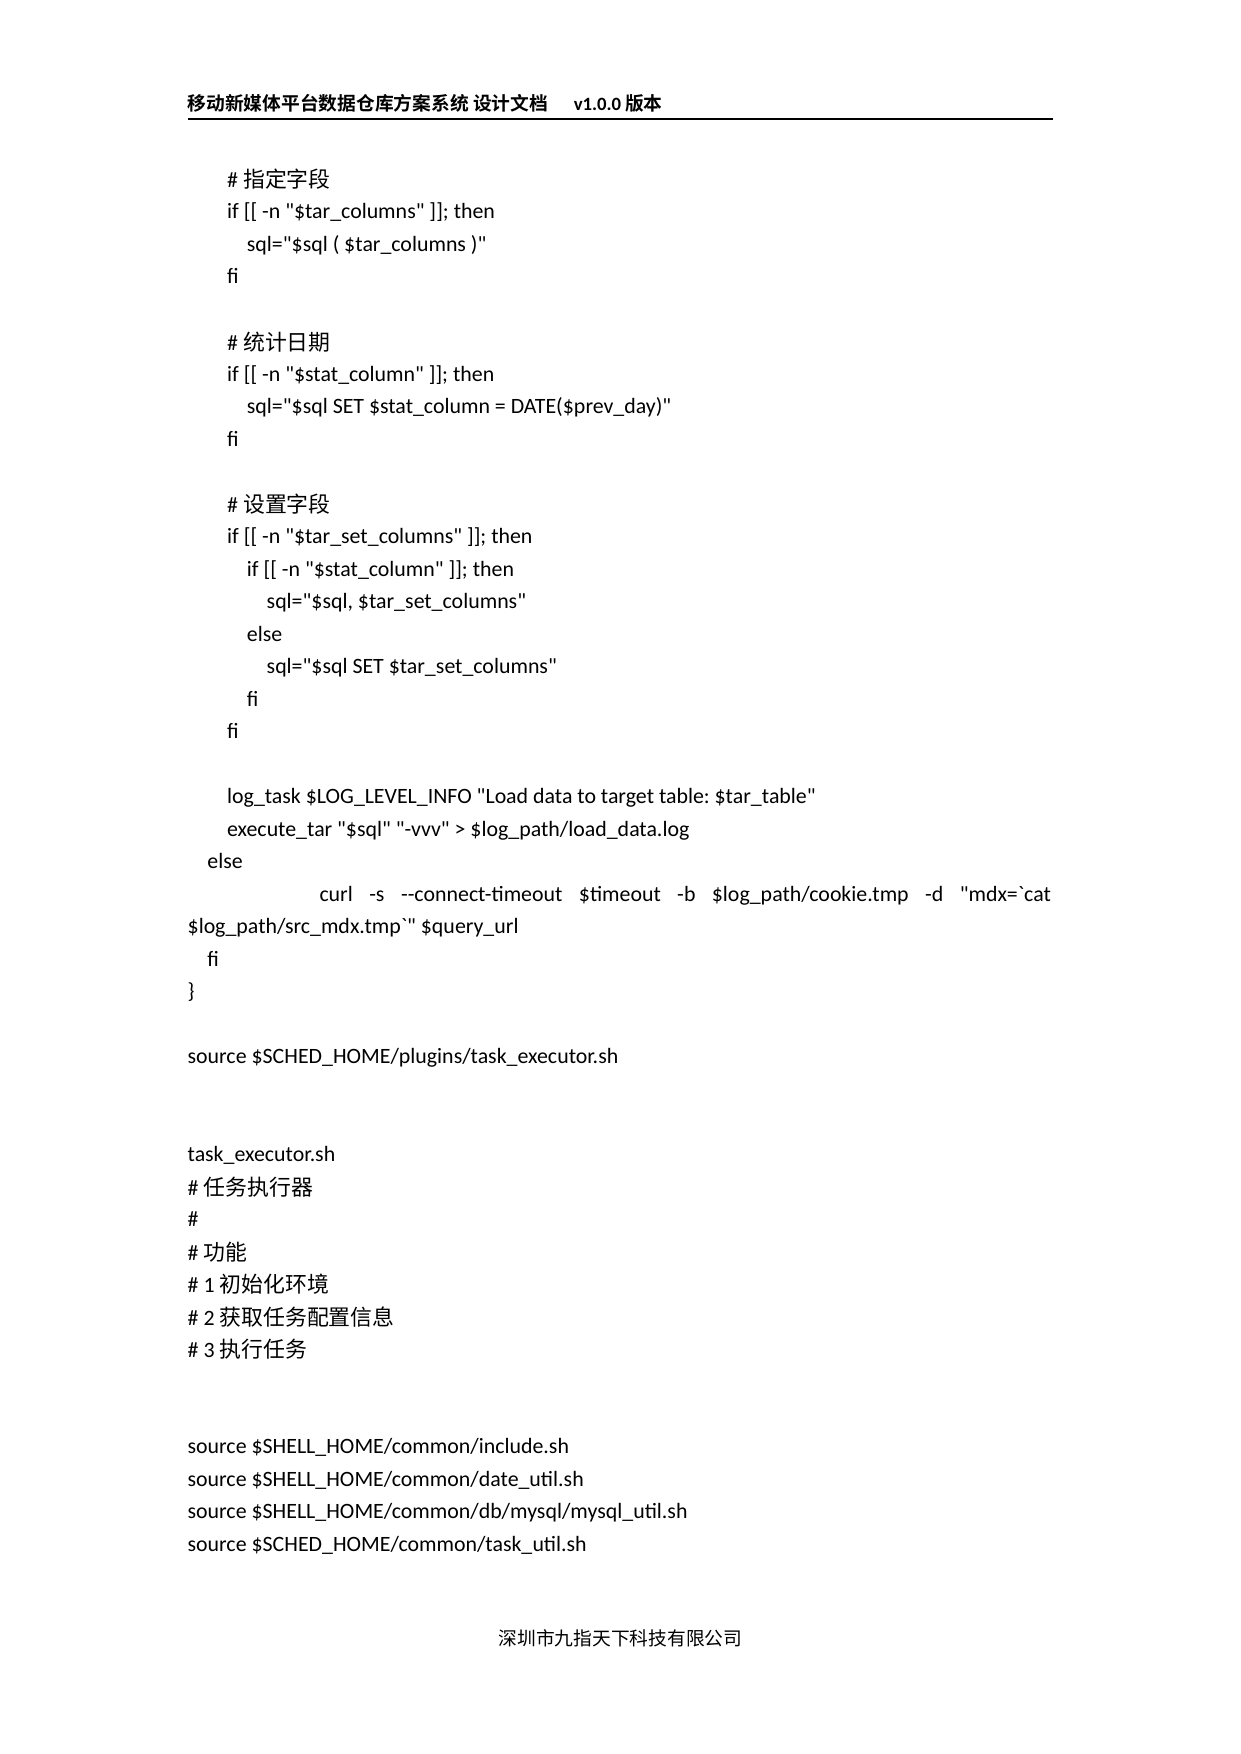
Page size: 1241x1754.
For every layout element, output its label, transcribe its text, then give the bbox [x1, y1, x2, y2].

text # 统计日期 [187, 324, 1053, 357]
text # 2 获取任务配置信息 [187, 1299, 1053, 1332]
text if [[ -n "$stat_column" ]]; then [187, 357, 1053, 389]
text if [[ -n "$tar_columns" ]]; then [187, 194, 1053, 227]
text execute_tar "$sql" "-vvv" > $log_path/load_data.log [187, 812, 1053, 844]
text # 指定字段 [187, 162, 1053, 194]
text task_executor.sh [187, 1137, 1053, 1169]
text # 任务执行器 [187, 1169, 1053, 1202]
text } [187, 974, 1053, 1007]
text sql="$sql, $tar_set_columns" [187, 584, 1053, 617]
text log_task $LOG_LEVEL_INFO "Load data to target table: $tar_table" [187, 779, 1053, 812]
text source $SHELL_HOME/common/db/mysql/mysql_util.sh [187, 1494, 1053, 1527]
text source $SCHED_HOME/common/task_util.sh [187, 1527, 1053, 1559]
text else [187, 844, 1053, 877]
text fi [187, 259, 1053, 292]
text sql="$sql SET $tar_set_columns" [187, 649, 1053, 682]
text source $SHELL_HOME/common/date_util.sh [187, 1462, 1053, 1494]
text # 1 初始化环境 [187, 1267, 1053, 1299]
text source $SHELL_HOME/common/include.sh [187, 1429, 1053, 1462]
text # [187, 1202, 1053, 1234]
text # 功能 [187, 1234, 1053, 1267]
text curl -s --connect-timeout $timeout -b $log_path/cookie.tmp -d "mdx=`cat $log_path/src_mdx.tmp`" $query_url [187, 877, 1053, 942]
text if [[ -n "$stat_column" ]]; then [187, 552, 1053, 584]
text # 3 执行任务 [187, 1332, 1053, 1364]
text fi [187, 714, 1053, 747]
text # 设置字段 [187, 487, 1053, 519]
text sql="$sql SET $stat_column = DATE($prev_day)" [187, 389, 1053, 422]
text source $SCHED_HOME/plugins/task_executor.sh [187, 1039, 1053, 1072]
text fi [187, 422, 1053, 454]
text sql="$sql ( $tar_columns )" [187, 227, 1053, 259]
text else [187, 617, 1053, 649]
text if [[ -n "$tar_set_columns" ]]; then [187, 519, 1053, 552]
text fi [187, 682, 1053, 714]
text fi [187, 942, 1053, 974]
